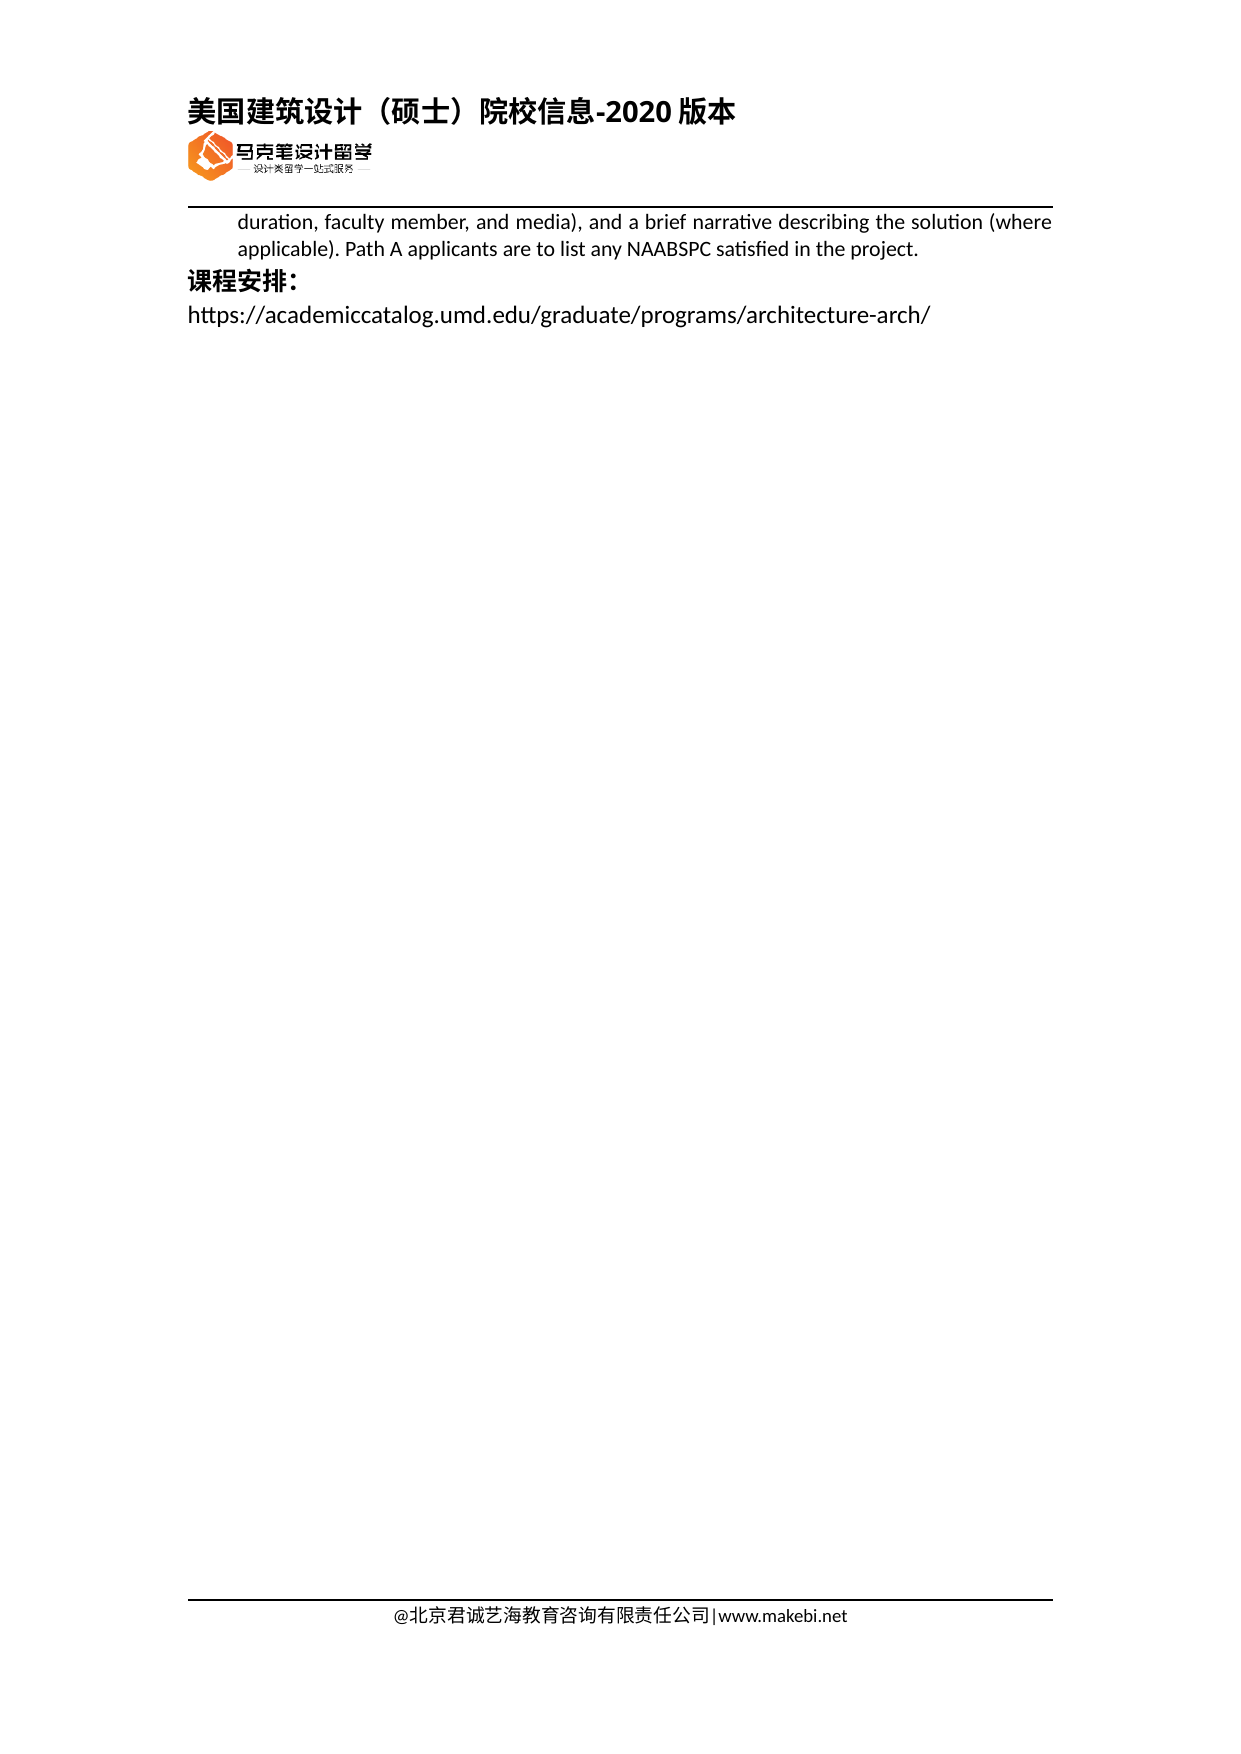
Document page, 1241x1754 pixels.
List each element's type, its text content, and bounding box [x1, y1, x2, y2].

text https://academiccatalog.umd.edu/graduate/programs/architecture-arch/ [187, 298, 1053, 330]
text 课程安排： [187, 262, 1053, 298]
picture [187, 131, 373, 181]
